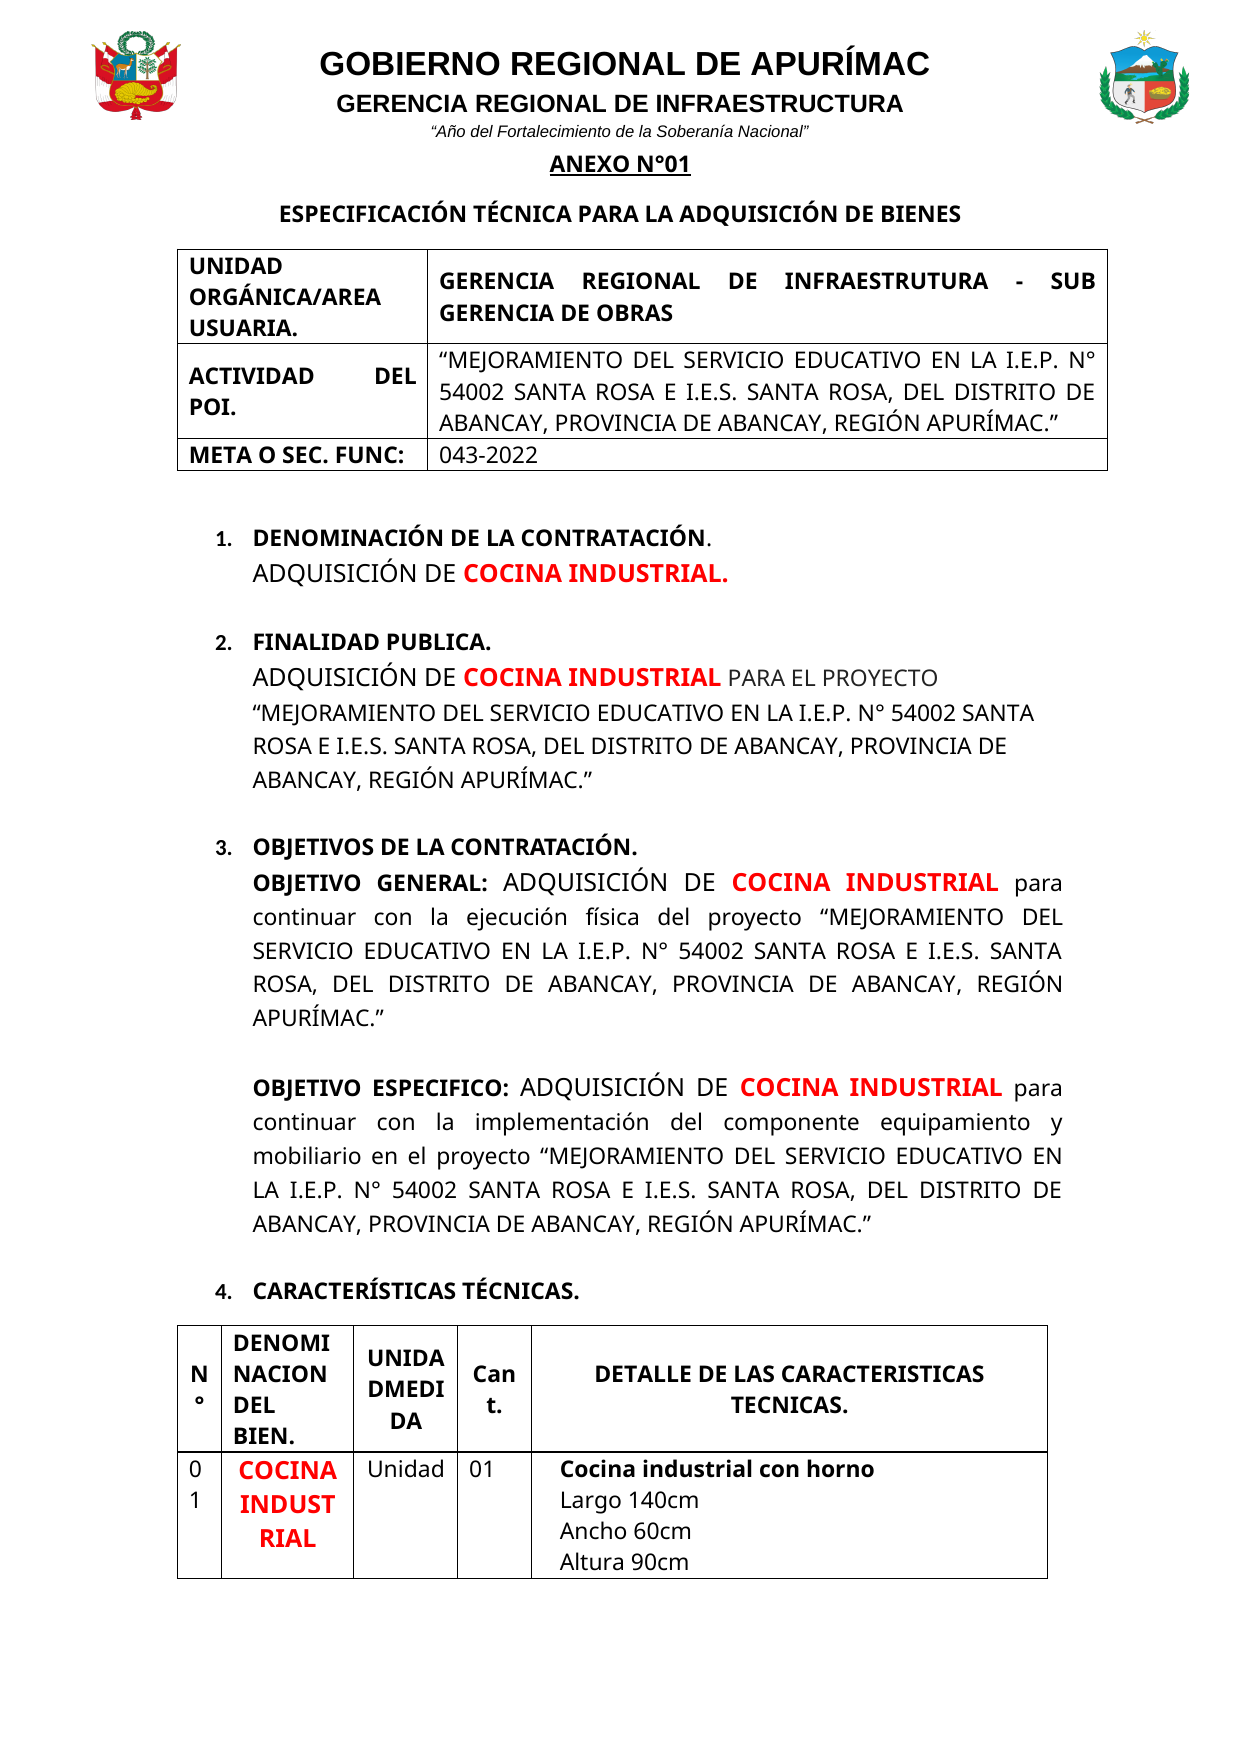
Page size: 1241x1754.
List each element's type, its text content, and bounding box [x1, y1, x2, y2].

table_header UNIDAD ORGÁNICA/AREA USUARIA. [178, 250, 427, 343]
table_cell 01 [178, 1453, 221, 1577]
table_header Cant. [458, 1326, 531, 1451]
list OBJETIVOS DE LA CONTRATACIÓN. [215, 831, 1063, 862]
table_header UNIDADMEDIDA [354, 1326, 457, 1451]
picture [1099, 30, 1190, 124]
list OBJETIVO GENERAL: ADQUISICIÓN DE COCINA INDUSTRIAL para continuar con la ejecución física del proyecto “MEJORAMIENTO DEL SERVICIO EDUCATIVO EN LA I.E.P. N° 54002 SANTA ROSA E I.E.S. SANTA ROSA, DEL DISTRITO DE ABANCAY, PROVINCIA DE ABANCAY, REGIÓN APURÍMAC.” [252, 864, 1063, 1033]
table_cell COCINA INDUSTRIAL [222, 1453, 353, 1577]
table_cell Unidad [354, 1453, 457, 1577]
table_header N° [178, 1326, 221, 1451]
table_header DETALLE DE LAS CARACTERISTICAS TECNICAS. [532, 1326, 1047, 1451]
text ESPECIFICACIÓN TÉCNICA PARA LA ADQUISICIÓN DE BIENES [177, 198, 1063, 229]
table_cell META O SEC. FUNC: [178, 439, 427, 470]
table_cell 043-2022 [428, 439, 1107, 470]
list FINALIDAD PUBLICA. [215, 626, 1063, 657]
table_cell ACTIVIDAD DEL POI. [178, 344, 427, 438]
list OBJETIVO ESPECIFICO: ADQUISICIÓN DE COCINA INDUSTRIAL para continuar con la implementación del componente equipamiento y mobiliario en el proyecto “MEJORAMIENTO DEL SERVICIO EDUCATIVO EN LA I.E.P. N° 54002 SANTA ROSA E I.E.S. SANTA ROSA, DEL DISTRITO DE ABANCAY, PROVINCIA DE ABANCAY, REGIÓN APURÍMAC.” [252, 1070, 1063, 1239]
table_cell “MEJORAMIENTO DEL SERVICIO EDUCATIVO EN LA I.E.P. N° 54002 SANTA ROSA E I.E.S. SANTA ROSA, DEL DISTRITO DE ABANCAY, PROVINCIA DE ABANCAY, REGIÓN APURÍMAC.” [428, 344, 1107, 438]
table_cell 01 [458, 1453, 531, 1577]
table_header DENOMINACION DEL BIEN. [222, 1326, 353, 1451]
list ADQUISICIÓN DE COCINA INDUSTRIAL PARA EL PROYECTO “MEJORAMIENTO DEL SERVICIO EDUCATIVO EN LA I.E.P. N° 54002 SANTA ROSA E I.E.S. SANTA ROSA, DEL DISTRITO DE ABANCAY, PROVINCIA DE ABANCAY, REGIÓN APURÍMAC.” [252, 660, 1063, 795]
picture [91, 31, 181, 120]
text ANEXO N°01 [177, 148, 1063, 179]
list ADQUISICIÓN DE COCINA INDUSTRIAL. [252, 556, 1063, 590]
table_header GERENCIA REGIONAL DE INFRAESTRUTURA - SUB GERENCIA DE OBRAS [428, 250, 1107, 343]
list DENOMINACIÓN DE LA CONTRATACIÓN. [215, 522, 1063, 553]
list CARACTERÍSTICAS TÉCNICAS. [215, 1275, 1063, 1306]
